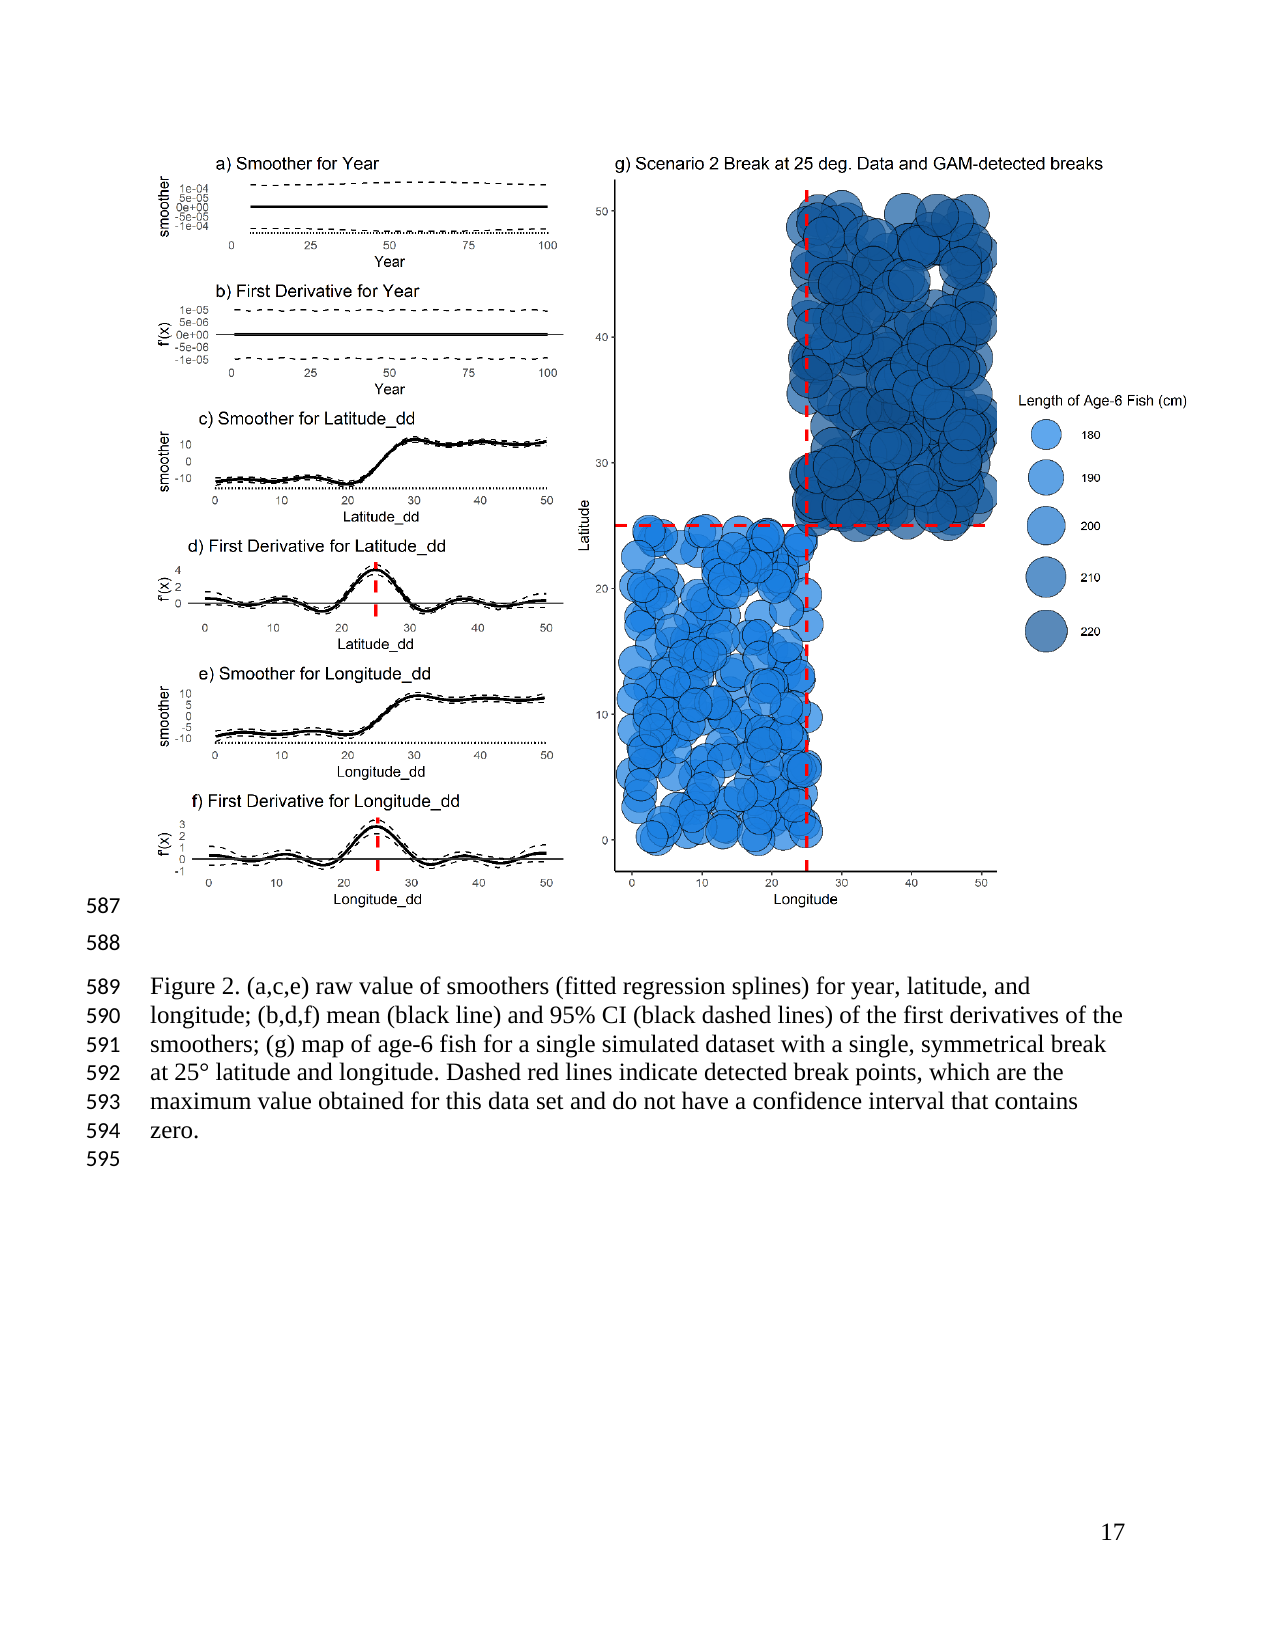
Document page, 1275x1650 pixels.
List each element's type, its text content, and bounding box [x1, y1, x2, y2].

picture [150, 150, 1200, 914]
text Figure 2. (a,c,e) raw value of smoothers (fitted regression splines) for year, latitude, and longitude; (b,d,f) mean (black line) and 95% CI (black dashed lines) of the first derivatives of the smoothers; (g) map of age-6 fish for a single simulated dataset with a single, symmetrical break at 25° latitude and longitude. Dashed red lines indicate detected break points, which are the maximum value obtained for this data set and do not have a confidence interval that contains zero. [150, 971, 1125, 1144]
